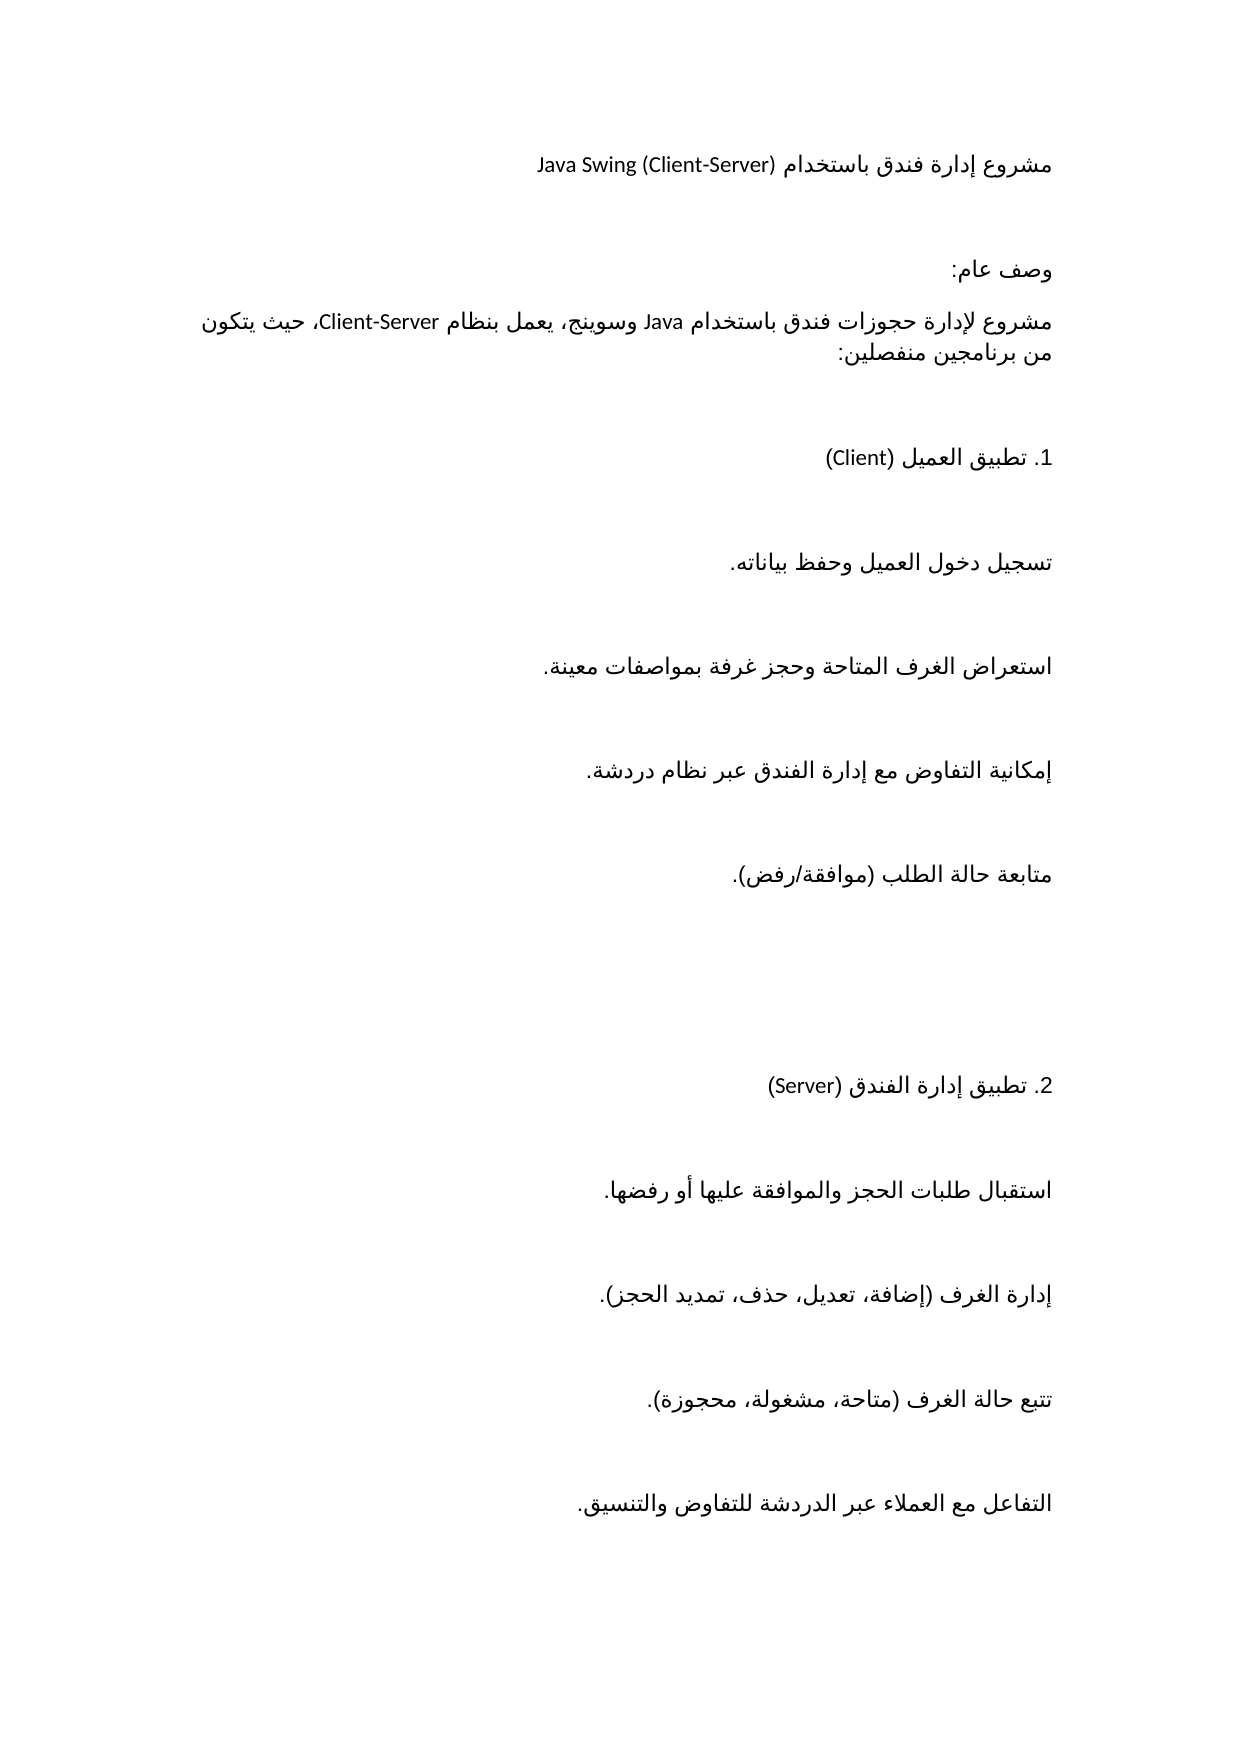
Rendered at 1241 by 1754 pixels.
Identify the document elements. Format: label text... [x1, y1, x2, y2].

text وصف عام: [187, 256, 1053, 282]
text مشروع لإدارة حجوزات فندق باستخدام Java وسوينج، يعمل بنظام Client-Server، حيث يتكون من برنامجين منفصلين: [187, 307, 1053, 365]
text تتبع حالة الغرف (متاحة، مشغولة، محجوزة). [187, 1386, 1053, 1412]
text 2. تطبيق إدارة الفندق (Server) [187, 1071, 1053, 1099]
text استقبال طلبات الحجز والموافقة عليها أو رفضها. [187, 1177, 1053, 1204]
text تسجيل دخول العميل وحفظ بياناته. [187, 549, 1053, 575]
text 1. تطبيق العميل (Client) [187, 443, 1053, 471]
text إمكانية التفاوض مع إدارة الفندق عبر نظام دردشة. [187, 757, 1053, 783]
text مشروع إدارة فندق باستخدام Java Swing (Client-Server) [187, 150, 1053, 178]
text إدارة الغرف (إضافة، تعديل، حذف، تمديد الحجز). [187, 1281, 1053, 1308]
text متابعة حالة الطلب (موافقة/رفض). [187, 861, 1053, 888]
text استعراض الغرف المتاحة وحجز غرفة بمواصفات معينة. [187, 653, 1053, 679]
text التفاعل مع العملاء عبر الدردشة للتفاوض والتنسيق. [187, 1489, 1053, 1516]
